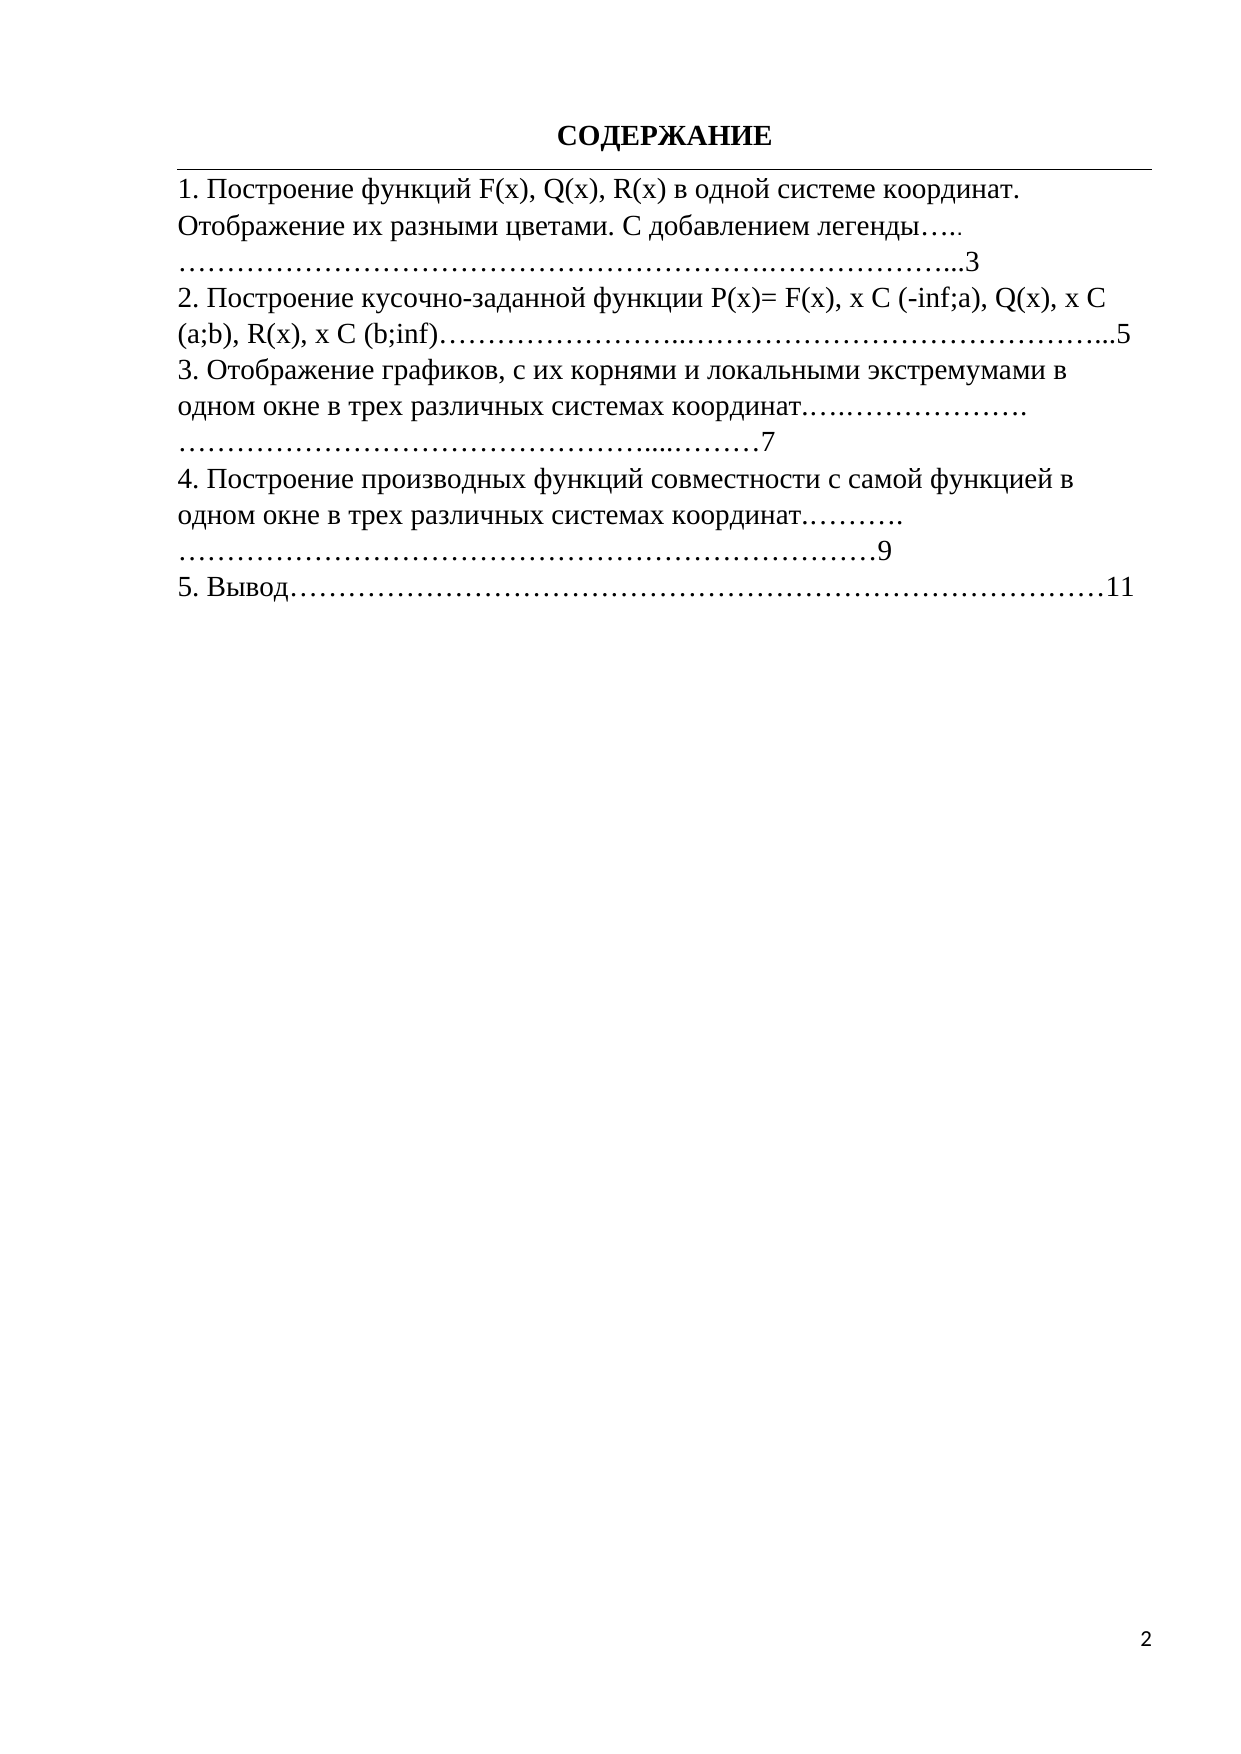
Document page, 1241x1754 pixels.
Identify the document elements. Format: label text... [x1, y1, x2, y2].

text 5. Вывод…………………………………………………………………………11 [177, 566, 1152, 603]
text 3. Отображение графиков, с их корнями и локальными экстремумами в одном окне в трех различных системах координат.….……………….…………………………………………....………7 [177, 349, 1152, 458]
text 1. Построение функций F(x), Q(x), R(x) в одной системе координат. Отображение их разными цветами. С добавлением легенды…..…………………………………………………….………………...3 [177, 170, 1152, 277]
text 4. Построение производных функций совместности с самой функцией в одном окне в трех различных системах координат.……….………………………………………………………………9 [177, 458, 1152, 566]
text 2. Построение кусочно-заданной функции P(x)= F(x), x С (-inf;a), Q(x), x C (a;b), R(x), x C (b;inf)……………………..……………………………………...5 [177, 277, 1152, 349]
text СОДЕРЖАНИЕ [177, 118, 1152, 152]
